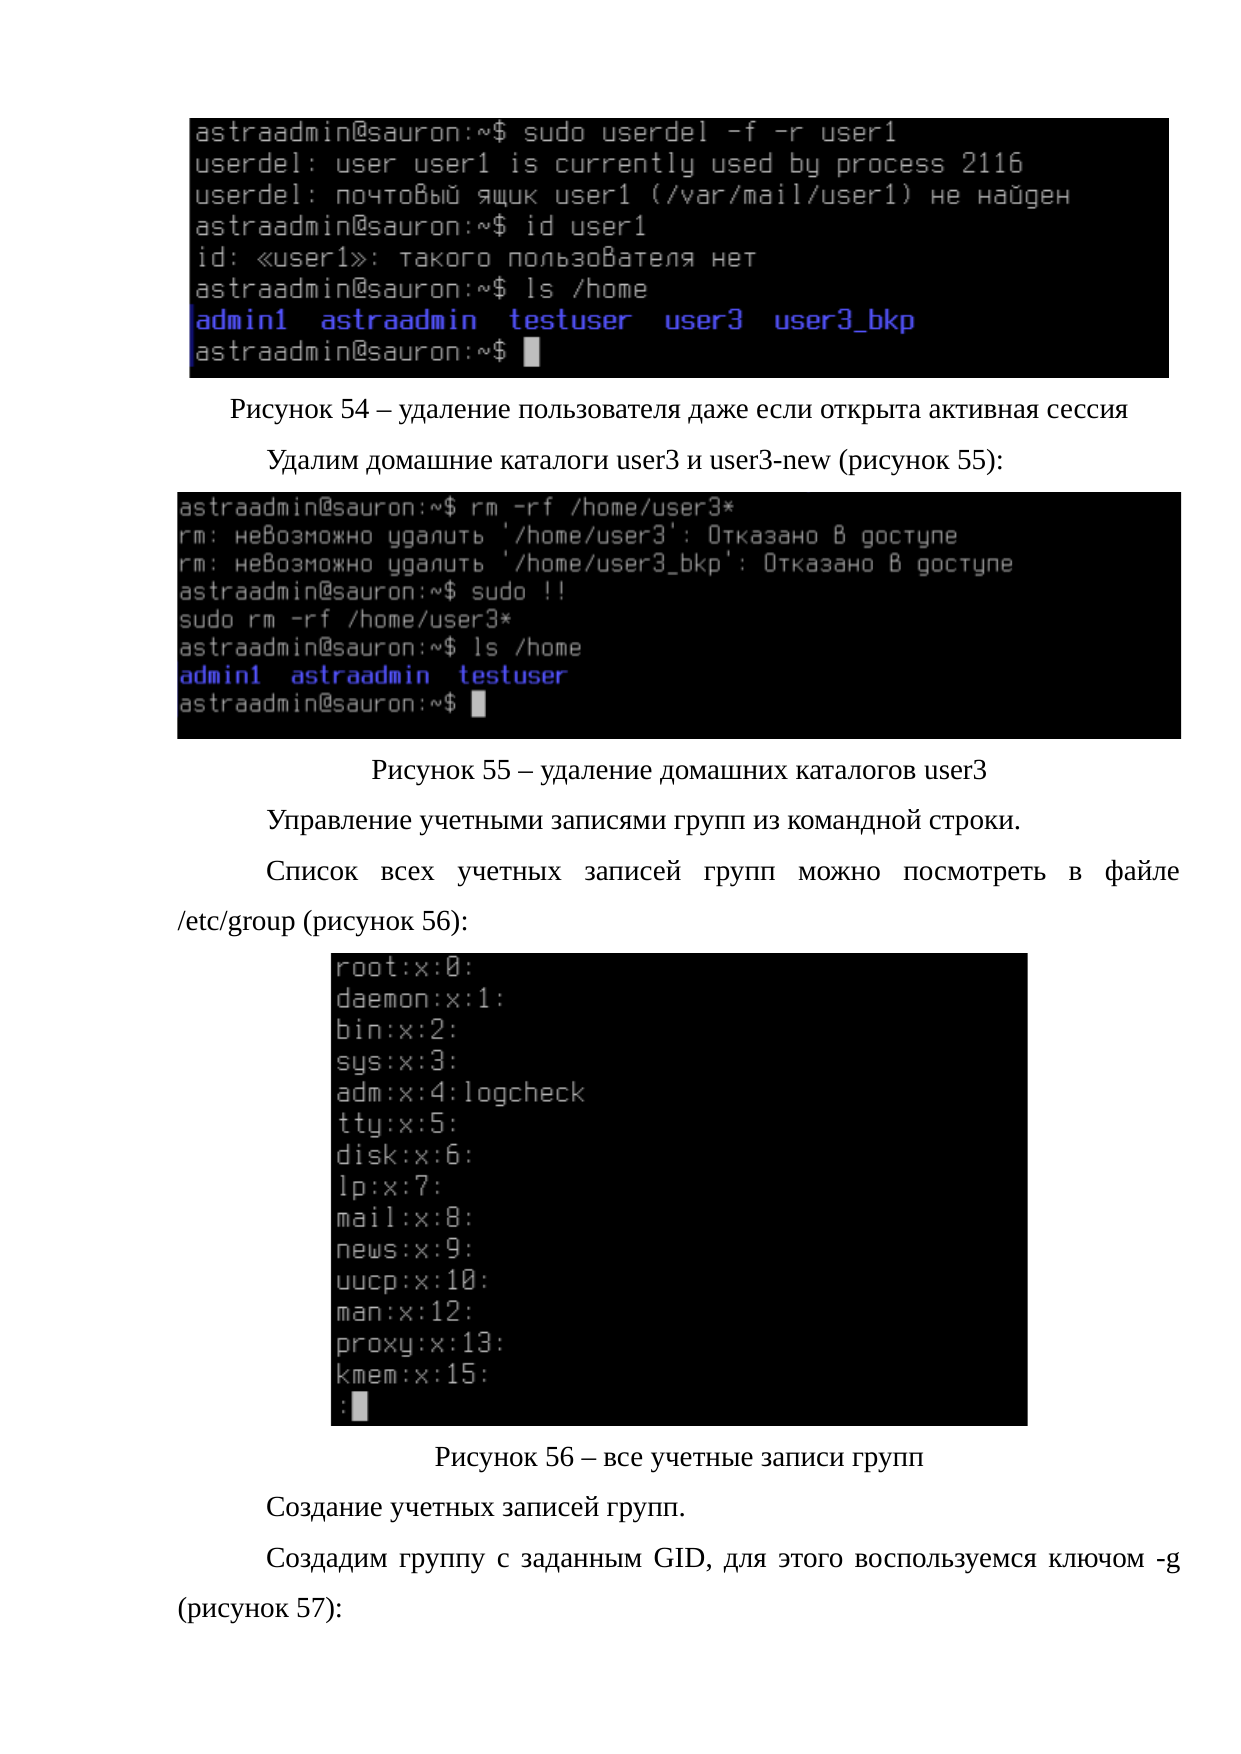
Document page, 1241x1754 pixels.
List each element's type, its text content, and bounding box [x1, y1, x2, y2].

text Рисунок 56 – все учетные записи групп [177, 1439, 1181, 1473]
text Рисунок 54 – удаление пользователя даже если открыта активная сессия [177, 391, 1181, 425]
text Управление учетными записями групп из командной строки. [177, 802, 1181, 836]
text Создание учетных записей групп. [177, 1489, 1181, 1523]
text Список всех учетных записей групп можно посмотреть в файле /etc/group (рисунок 56): [177, 853, 1181, 937]
text Рисунок 55 – удаление домашних каталогов user3 [177, 752, 1181, 786]
text Удалим домашние каталоги user3 и user3-new (рисунок 55): [177, 442, 1181, 475]
text Создадим группу с заданным GID, для этого воспользуемся ключом -g (рисунок 57): [177, 1540, 1181, 1624]
picture [330, 953, 1028, 1426]
picture [177, 492, 1182, 739]
picture [189, 118, 1169, 378]
